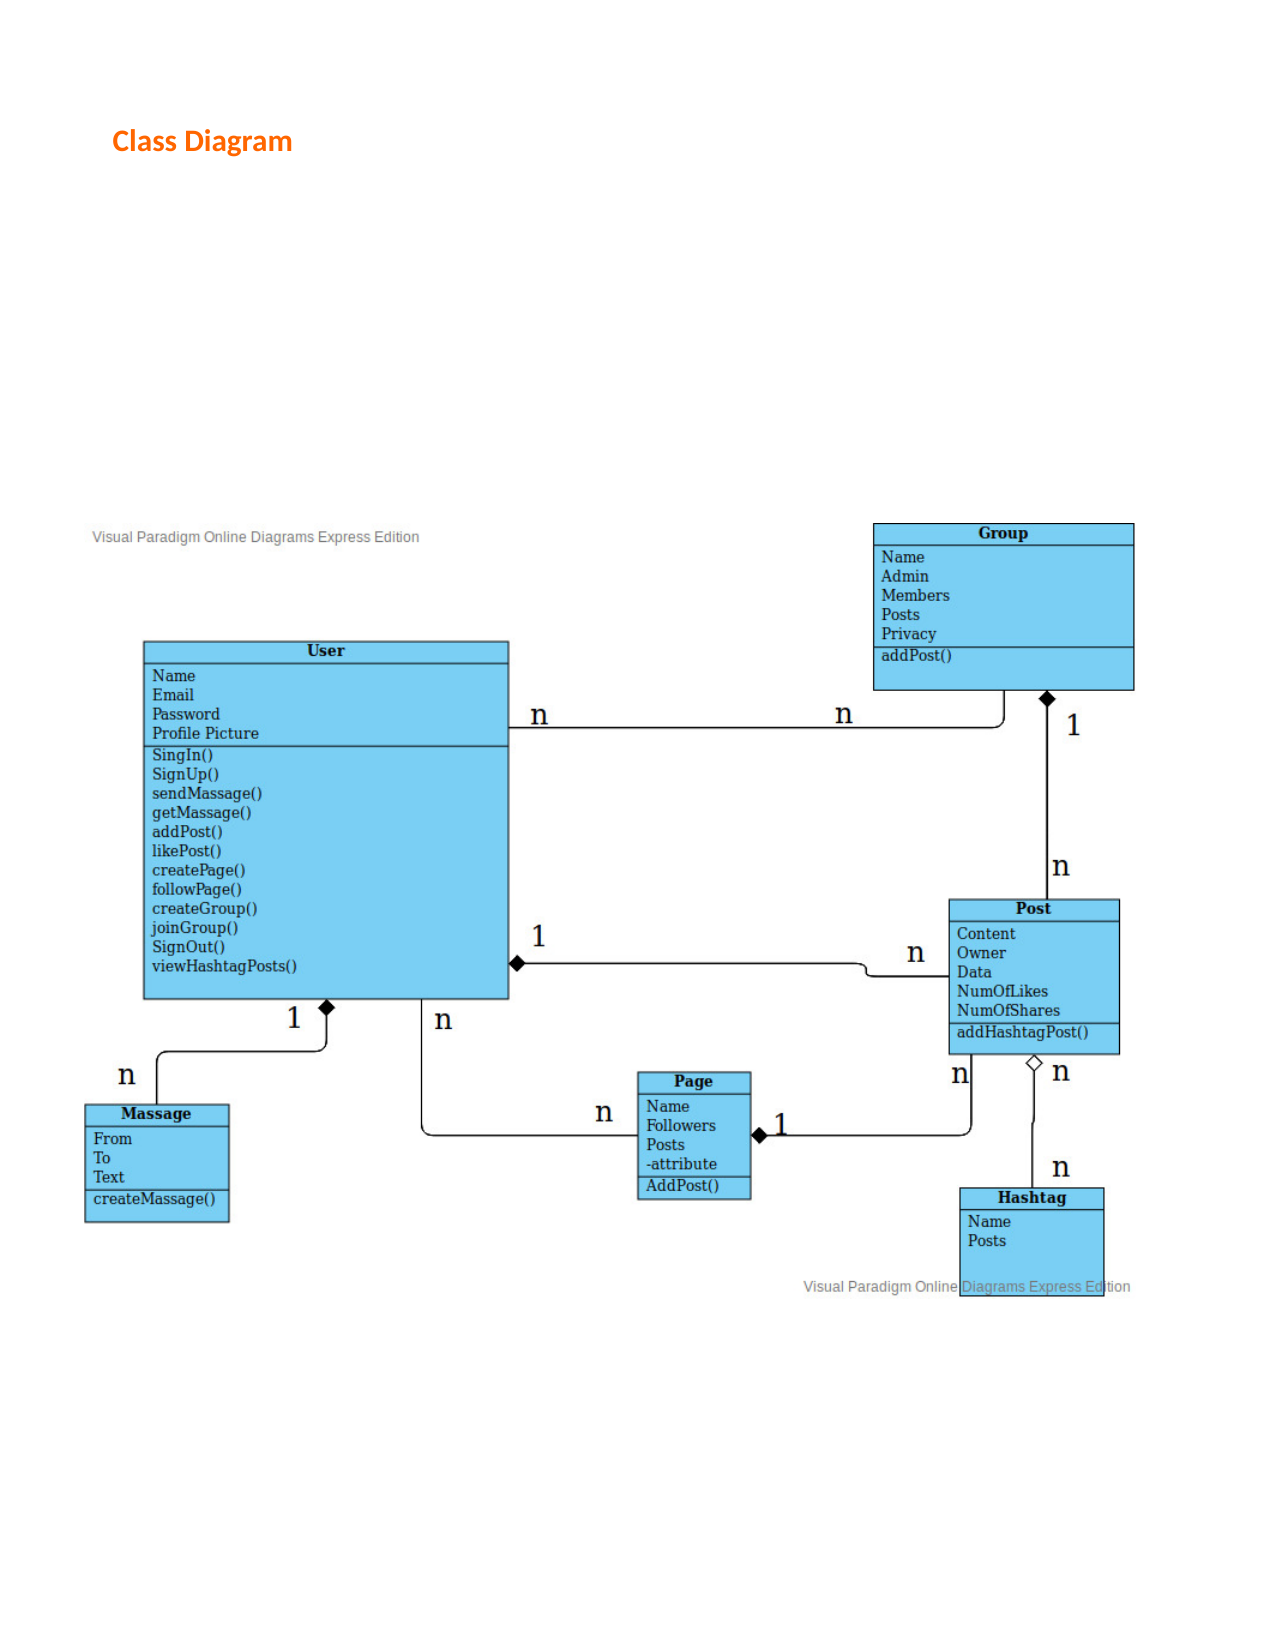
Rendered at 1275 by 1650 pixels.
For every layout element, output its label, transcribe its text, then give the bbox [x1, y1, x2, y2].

subtitle Class Diagram [112, 121, 1164, 159]
picture [84, 523, 1137, 1299]
